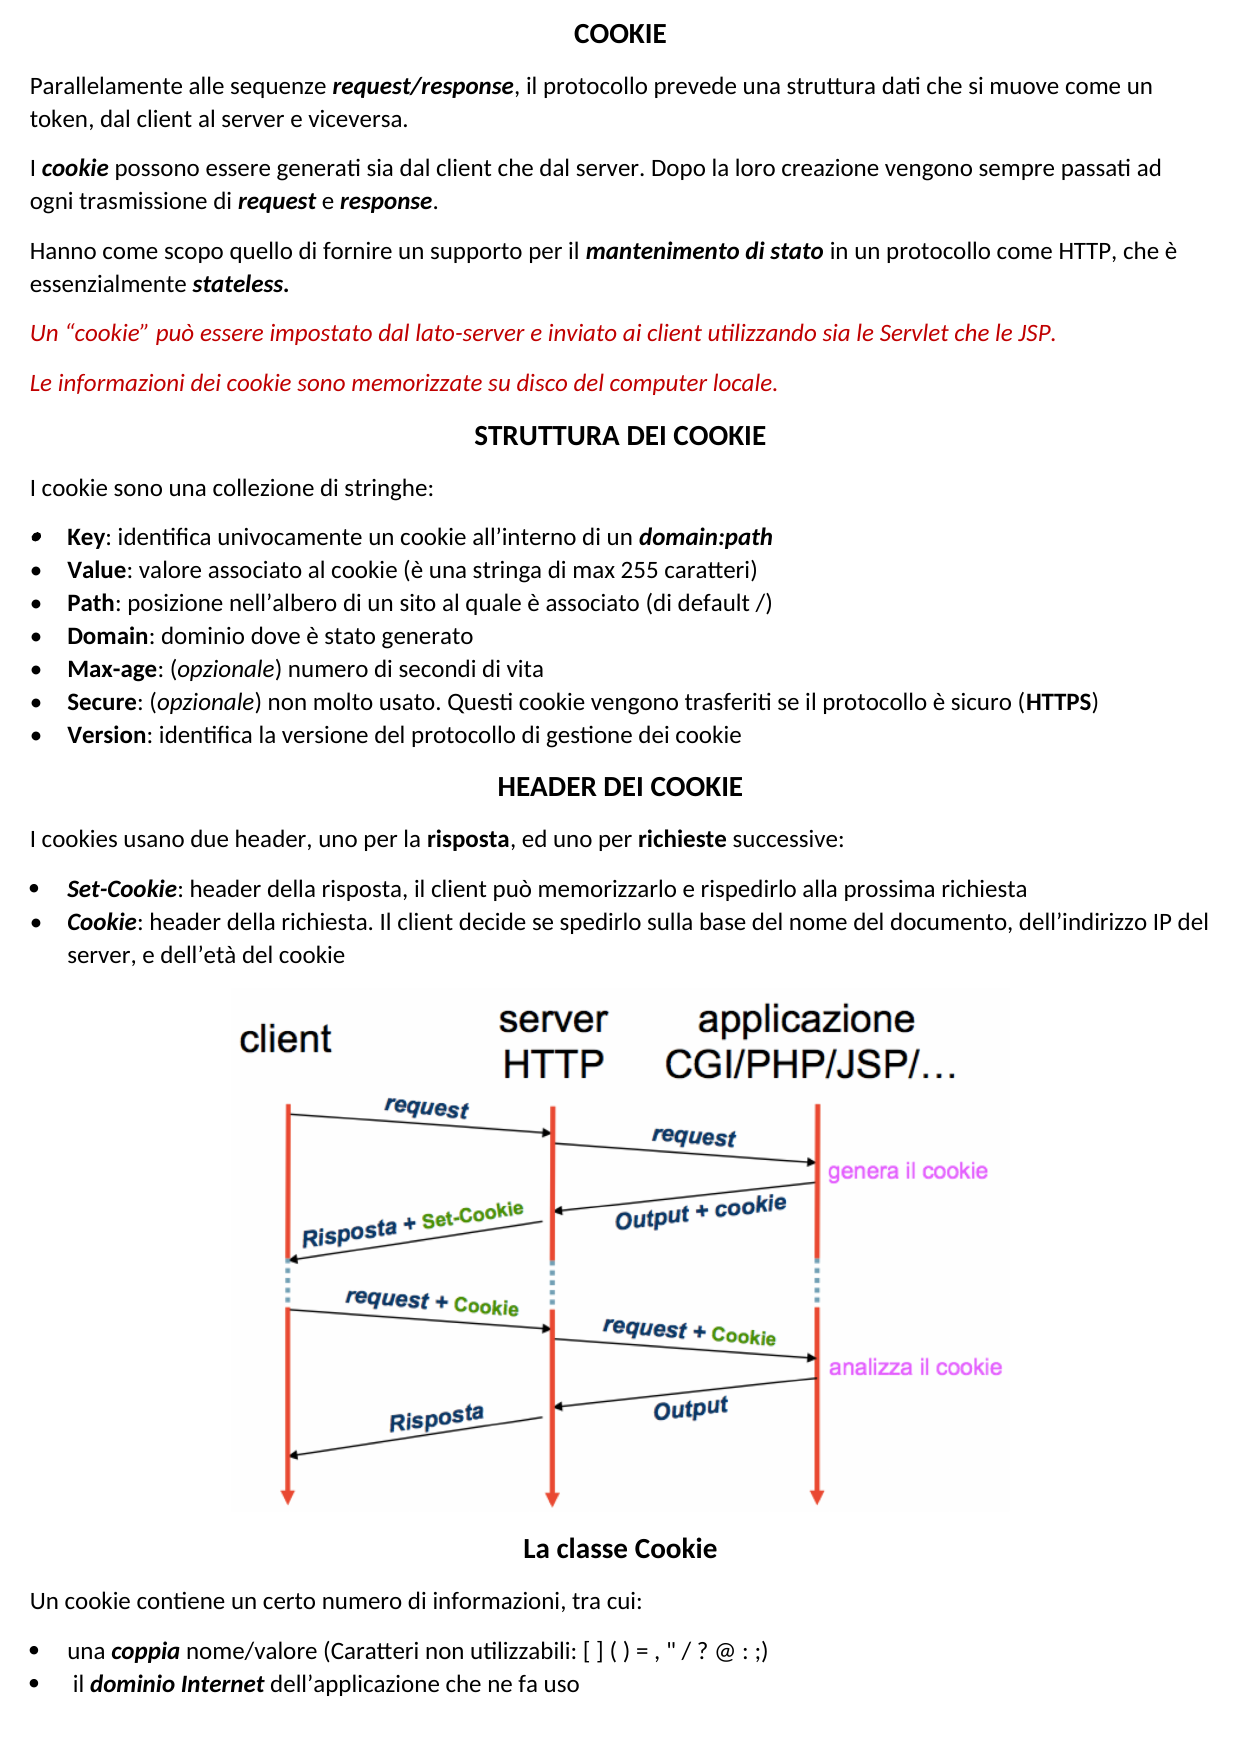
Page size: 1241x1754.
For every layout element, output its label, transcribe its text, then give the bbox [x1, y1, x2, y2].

list Cookie: header della richiesta. Il client decide se spedirlo sulla base del nome del documento, dell’indirizzo IP del server, e dell’età del cookie [29, 906, 1211, 969]
text Un “cookie” può essere impostato dal lato-server e inviato ai client utilizzando sia le Servlet che le JSP. [29, 317, 1211, 348]
text Un cookie contiene un certo numero di informazioni, tra cui: [29, 1586, 1211, 1616]
text Le informazioni dei cookie sono memorizzate su disco del computer locale. [29, 367, 1211, 397]
list una coppia nome/valore (Caratteri non utilizzabili: [ ] ( ) = , " / ? @ : ;) [29, 1635, 1211, 1666]
list Domain: dominio dove è stato generato [29, 620, 1211, 651]
text I cookie possono essere generati sia dal client che dal server. Dopo la loro creazione vengono sempre passati ad ogni trasmissione di request e response. [29, 152, 1211, 216]
text HEADER DEI COOKIE [29, 768, 1211, 804]
list Set-Cookie: header della risposta, il client può memorizzarlo e rispedirlo alla prossima richiesta [29, 873, 1211, 903]
text Parallelamente alle sequenze request/response, il protocollo prevede una struttura dati che si muove come un token, dal client al server e viceversa. [29, 70, 1211, 133]
list Value: valore associato al cookie (è una stringa di max 255 caratteri) [29, 554, 1211, 585]
text I cookies usano due header, uno per la risposta, ed uno per richieste successive: [29, 823, 1211, 854]
text I cookie sono una collezione di stringhe: [29, 472, 1211, 502]
list Version: identifica la versione del protocollo di gestione dei cookie [29, 719, 1211, 749]
list Secure: (opzionale) non molto usato. Questi cookie vengono trasferiti se il protocollo è sicuro (HTTPS) [29, 686, 1211, 716]
list Key: identifica univocamente un cookie all’interno di un domain:path [29, 521, 1211, 552]
list Path: posizione nell’albero di un sito al quale è associato (di default /) [29, 587, 1211, 618]
list il dominio Internet dell’applicazione che ne fa uso [29, 1668, 1211, 1698]
list Max-age: (opzionale) numero di secondi di vita [29, 653, 1211, 683]
text STRUTTURA DEI COOKIE [29, 417, 1211, 452]
text COOKIE [29, 15, 1211, 50]
text Hanno come scopo quello di fornire un supporto per il mantenimento di stato in un protocollo come HTTP, che è essenzialmente stateless. [29, 235, 1211, 298]
text La classe Cookie [29, 1530, 1211, 1566]
